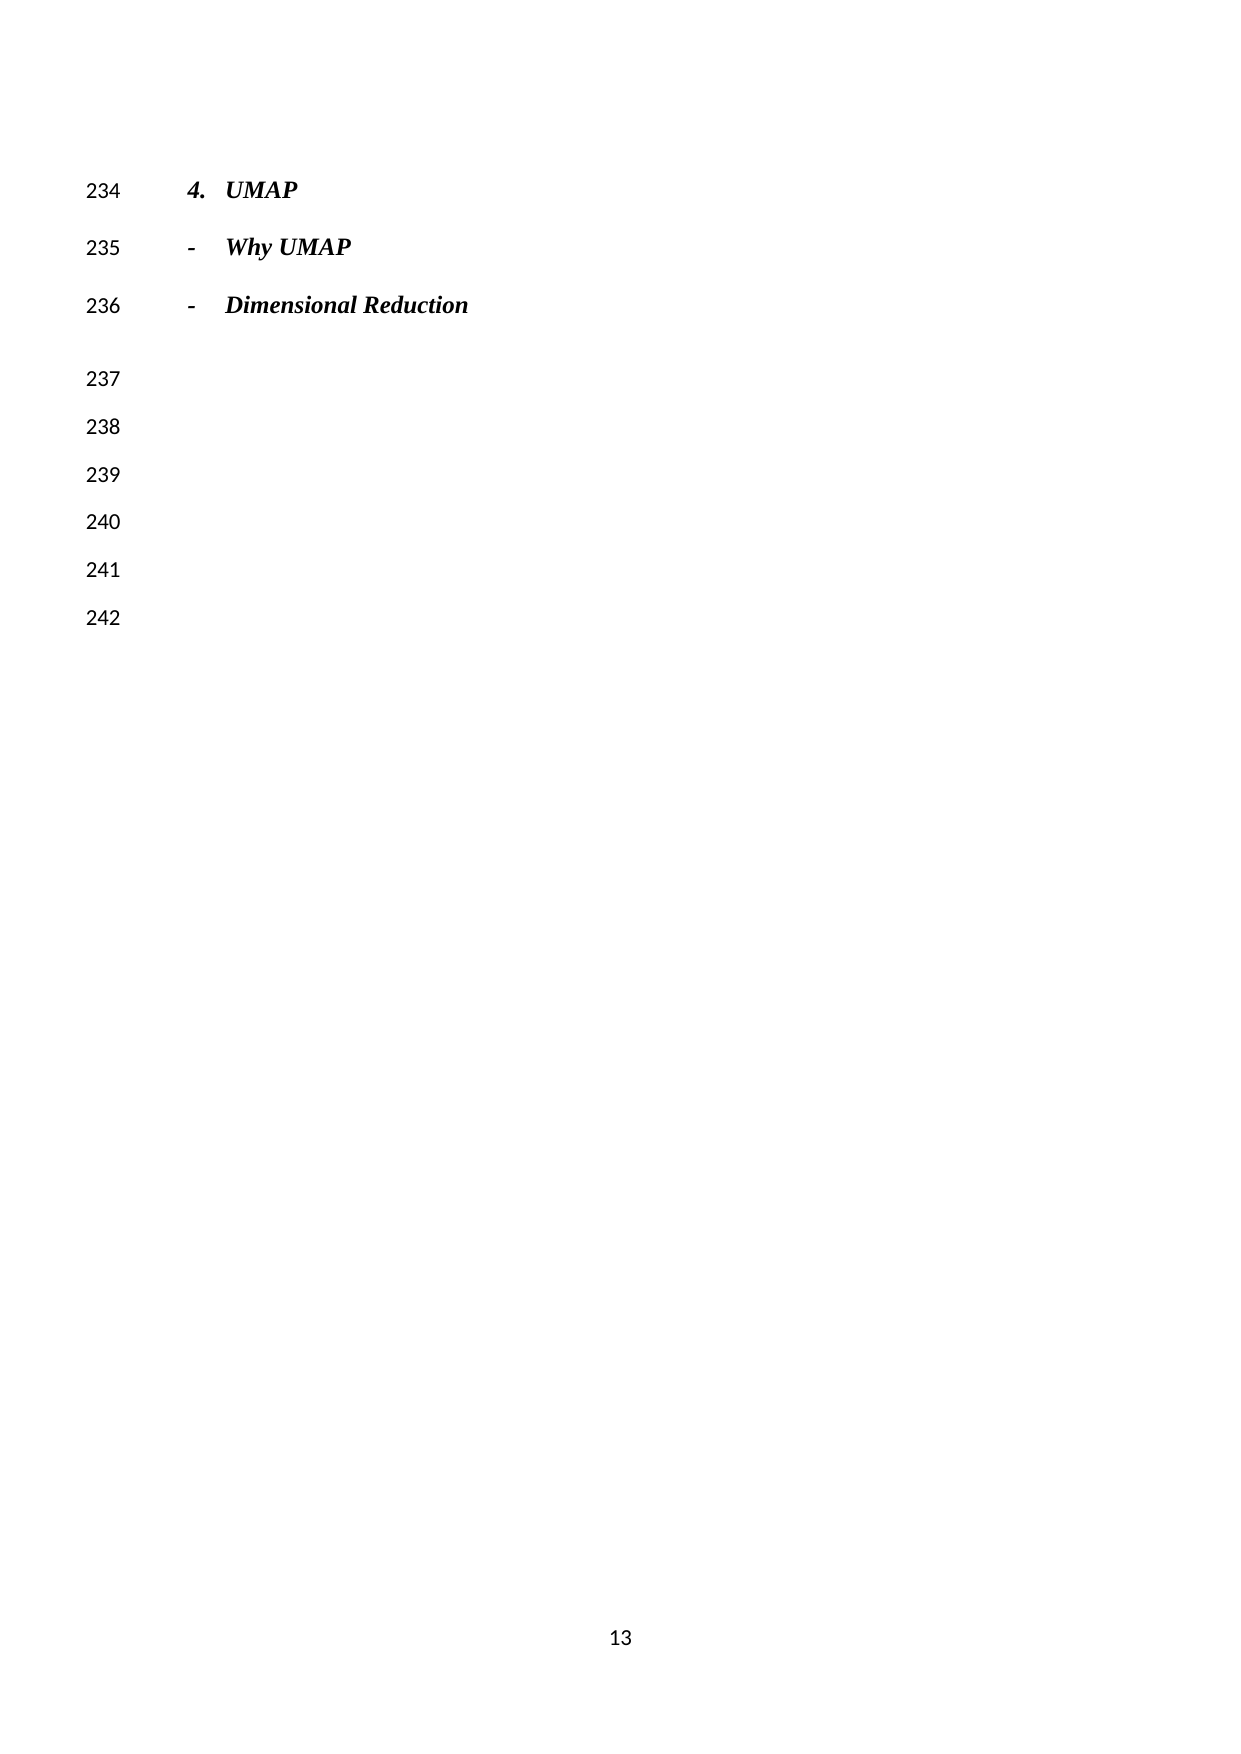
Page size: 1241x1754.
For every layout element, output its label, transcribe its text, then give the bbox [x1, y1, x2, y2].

list Dimensional Reduction [187, 290, 1090, 319]
list Why UMAP [187, 232, 1090, 261]
list UMAP [187, 175, 1090, 204]
